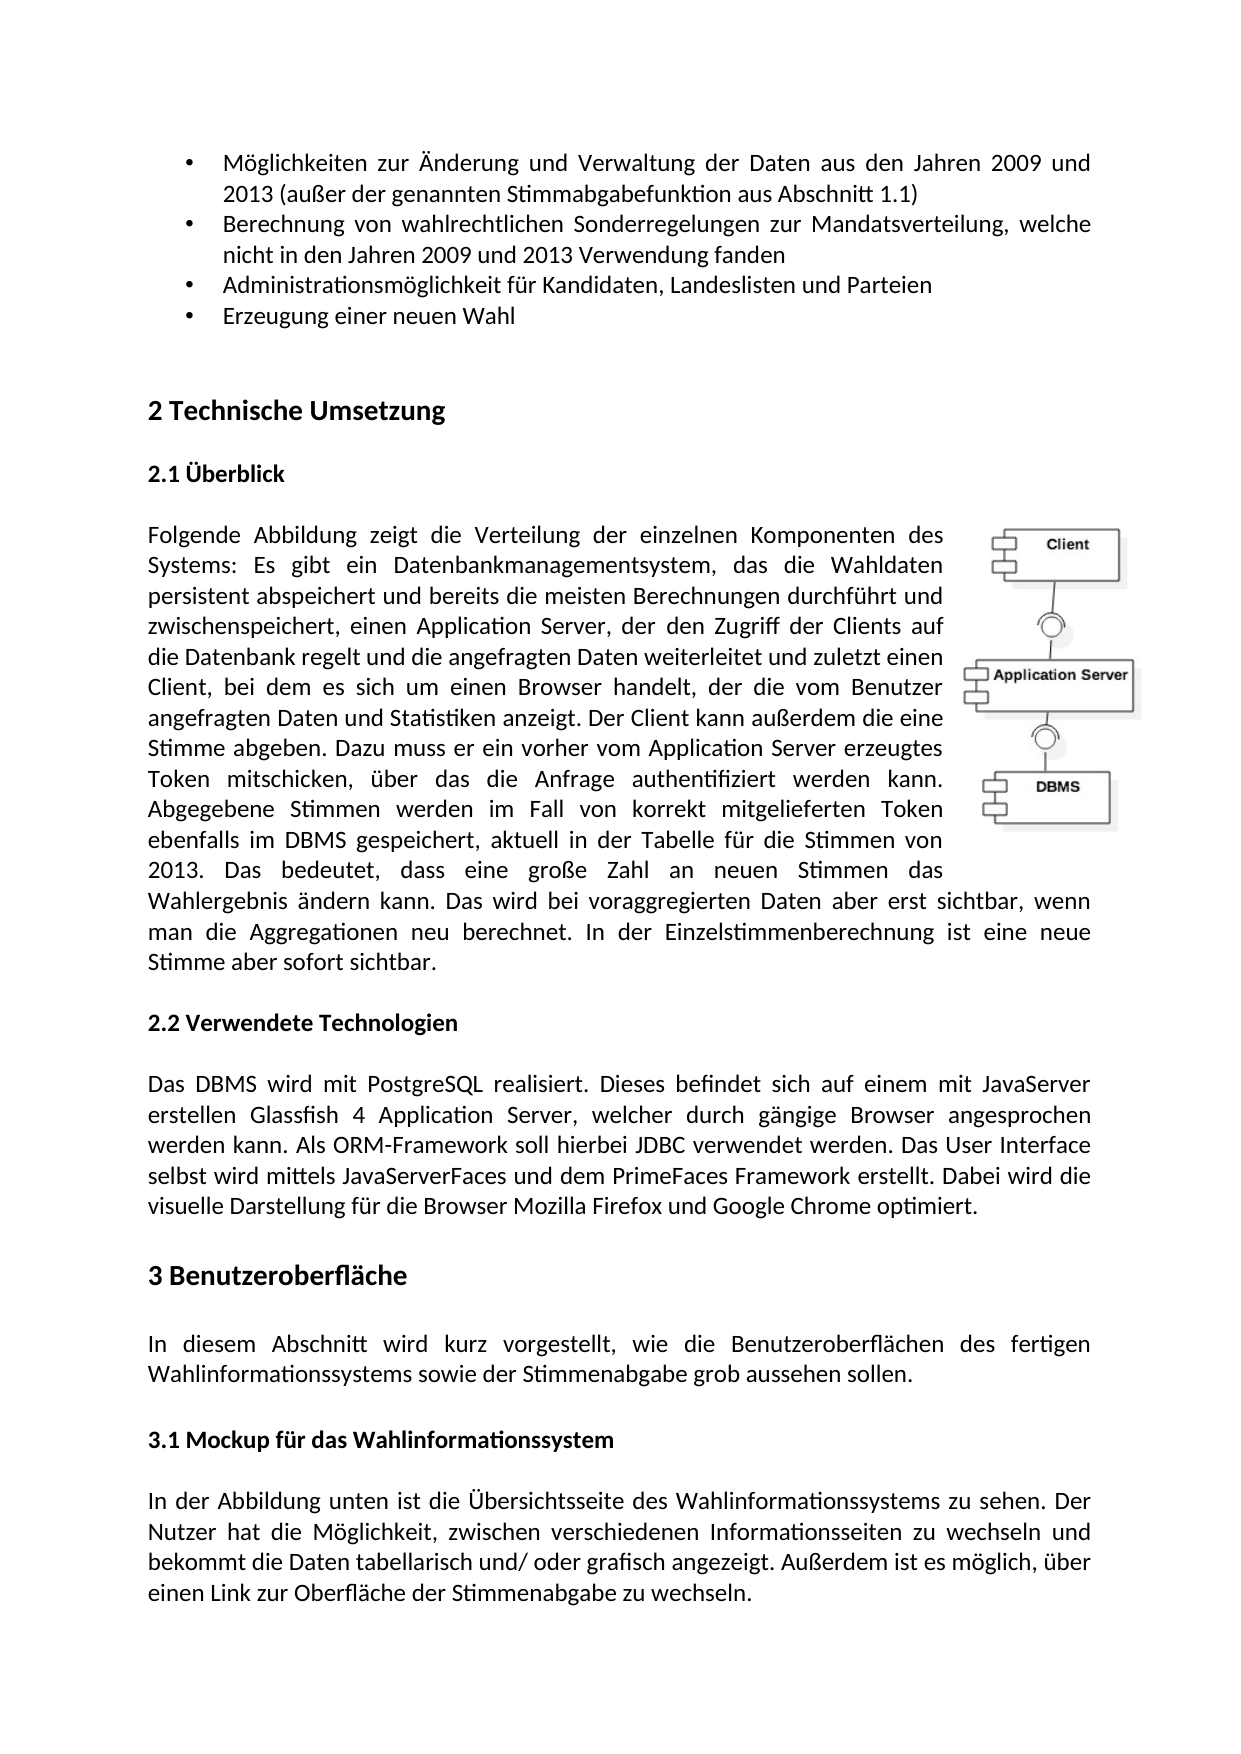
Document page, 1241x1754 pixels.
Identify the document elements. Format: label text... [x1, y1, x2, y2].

text Folgende Abbildung zeigt die Verteilung der einzelnen Komponenten des Systems: Es gibt ein Datenbankmanagementsystem, das die Wahldaten persistent abspeichert und bereits die meisten Berechnungen durchführt und zwischenspeichert, einen Application Server, der den Zugriff der Clients auf die Datenbank regelt und die angefragten Daten weiterleitet und zuletzt einen Client, bei dem es sich um einen Browser handelt, der die vom Benutzer angefragten Daten und Statistiken anzeigt. Der Client kann außerdem die eine Stimme abgeben. Dazu muss er ein vorher vom Application Server erzeugtes Token mitschicken, über das die Anfrage authentifiziert werden kann. Abgegebene Stimmen werden im Fall von korrekt mitgelieferten Token ebenfalls im DBMS gespeichert, aktuell in der Tabelle für die Stimmen von 2013. Das bedeutet, dass eine große Zahl an neuen Stimmen das Wahlergebnis ändern kann. Das wird bei voraggregierten Daten aber erst sichtbar, wenn man die Aggregationen neu berechnet. In der Einzelstimmenberechnung ist eine neue Stimme aber sofort sichtbar. [148, 519, 1093, 977]
text 2.2 Verwendete Technologien [148, 1007, 1093, 1038]
text In der Abbildung unten ist die Übersichtsseite des Wahlinformationssystems zu sehen. Der Nutzer hat die Möglichkeit, zwischen verschiedenen Informationsseiten zu wechseln und bekommt die Daten tabellarisch und/ oder grafisch angezeigt. Außerdem ist es möglich, über einen Link zur Oberfläche der Stimmenabgabe zu wechseln. [148, 1486, 1093, 1608]
picture [953, 518, 1180, 870]
list Berechnung von wahlrechtlichen Sonderregelungen zur Mandatsverteilung, welche nicht in den Jahren 2009 und 2013 Verwendung fanden [185, 209, 1093, 270]
text 2 Technische Umsetzung [148, 392, 1093, 427]
list Erzeugung einer neuen Wahl [185, 300, 1093, 331]
text 2.1 Überblick [148, 458, 1093, 488]
list Möglichkeiten zur Änderung und Verwaltung der Daten aus den Jahren 2009 und 2013 (außer der genannten Stimmabgabefunktion aus Abschnitt 1.1) [185, 148, 1093, 209]
text Das DBMS wird mit PostgreSQL realisiert. Dieses befindet sich auf einem mit JavaServer erstellen Glassfish 4 Application Server, welcher durch gängige Browser angesprochen werden kann. Als ORM-Framework soll hierbei JDBC verwendet werden. Das User Interface selbst wird mittels JavaServerFaces und dem PrimeFaces Framework erstellt. Dabei wird die visuelle Darstellung für die Browser Mozilla Firefox und Google Chrome optimiert. [148, 1068, 1093, 1221]
text 3.1 Mockup für das Wahlinformationssystem [148, 1424, 1093, 1455]
text 3 Benutzeroberfläche [148, 1257, 1093, 1292]
list Administrationsmöglichkeit für Kandidaten, Landeslisten und Parteien [185, 270, 1093, 300]
text In diesem Abschnitt wird kurz vorgestellt, wie die Benutzeroberflächen des fertigen Wahlinformationssystems sowie der Stimmenabgabe grob aussehen sollen. [148, 1328, 1093, 1389]
